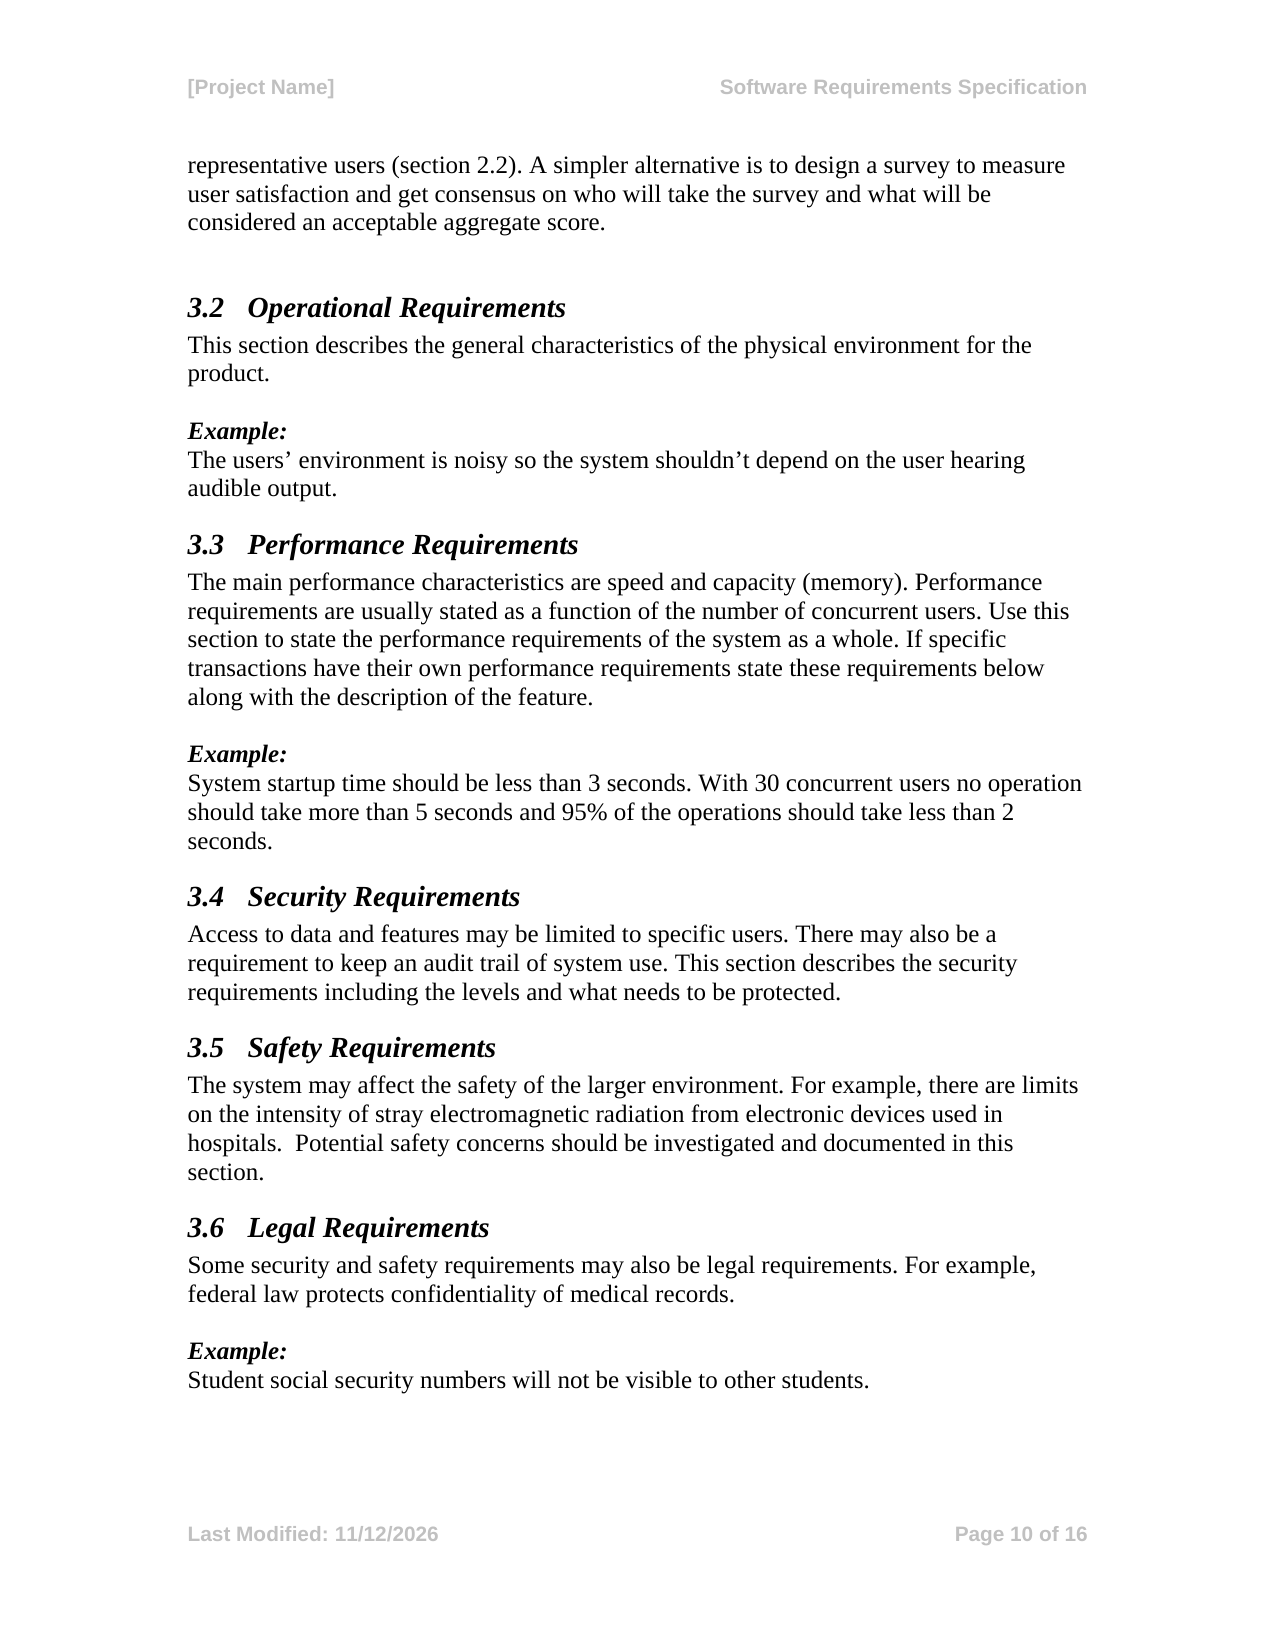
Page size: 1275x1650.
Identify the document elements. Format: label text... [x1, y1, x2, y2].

subtitle Operational Requirements [187, 290, 1087, 323]
text Access to data and features may be limited to specific users. There may also be a requirement to keep an audit trail of system use. This section describes the security requirements including the levels and what needs to be protected. [187, 919, 1087, 1006]
text This section describes the general characteristics of the physical environment for the product. [187, 330, 1087, 387]
text Student social security numbers will not be visible to other students. [187, 1365, 1087, 1394]
text Example: [187, 739, 1087, 768]
text The main performance characteristics are speed and capacity (memory). Performance requirements are usually stated as a function of the number of concurrent users. Use this section to state the performance requirements of the system as a whole. If specific transactions have their own performance requirements state these requirements below along with the description of the feature. [187, 567, 1087, 711]
subtitle Legal Requirements [187, 1210, 1087, 1244]
text Example: [187, 1336, 1087, 1365]
text The system may affect the safety of the larger environment. For example, there are limits on the intensity of stray electromagnetic radiation from electronic devices used in hospitals. Potential safety concerns should be investigated and documented in this section. [187, 1070, 1087, 1185]
text The users’ environment is noisy so the system shouldn’t depend on the user hearing audible output. [187, 445, 1087, 502]
text Example: [187, 416, 1087, 445]
subtitle Performance Requirements [187, 527, 1087, 561]
subtitle Safety Requirements [187, 1031, 1087, 1064]
text System startup time should be less than 3 seconds. With 30 concurrent users no operation should take more than 5 seconds and 95% of the operations should take less than 2 seconds. [187, 768, 1087, 854]
text Some security and safety requirements may also be legal requirements. For example, federal law protects confidentiality of medical records. [187, 1250, 1087, 1308]
subtitle Security Requirements [187, 879, 1087, 913]
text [187, 150, 1087, 236]
